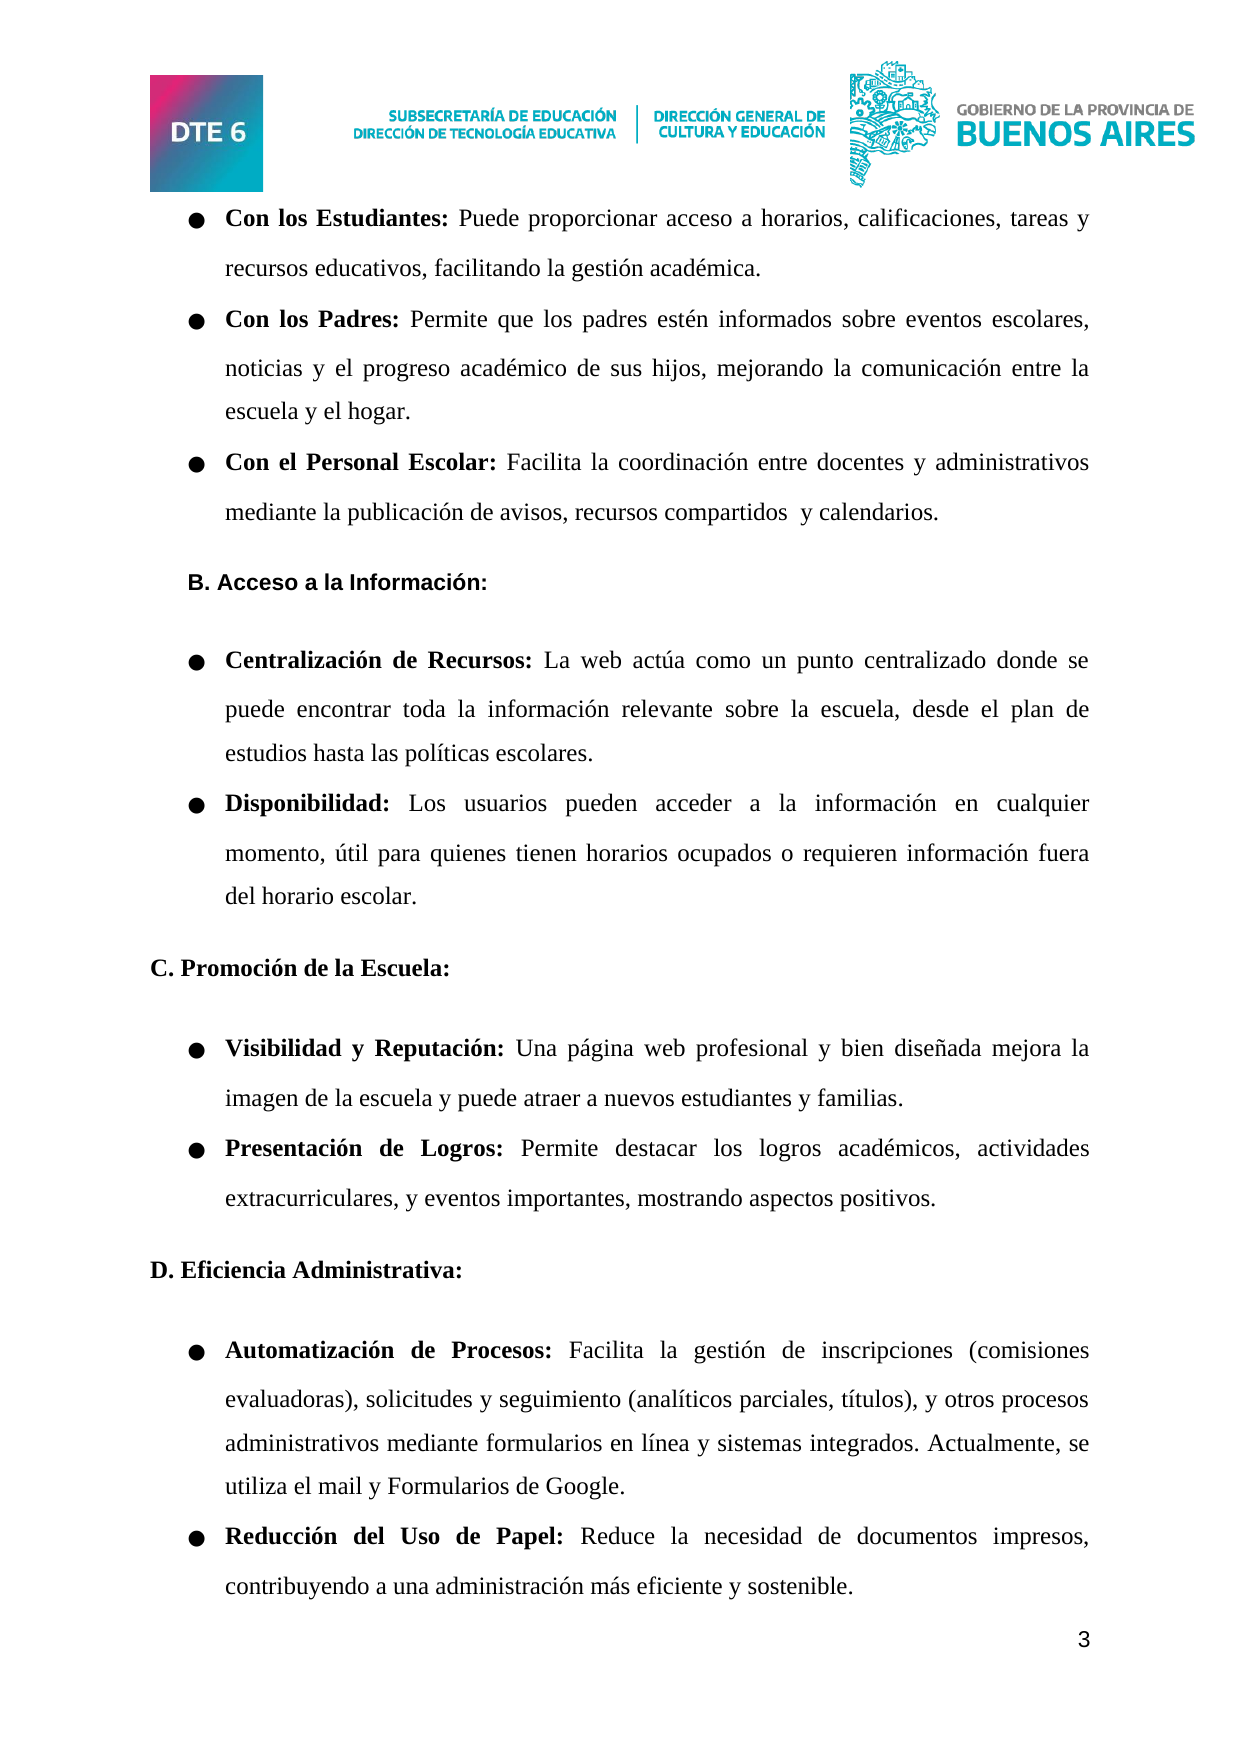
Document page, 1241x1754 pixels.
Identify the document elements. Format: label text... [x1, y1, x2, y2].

picture [150, 75, 264, 192]
list Visibilidad y Reputación: Una página web profesional y bien diseñada mejora la imagen de la escuela y puede atraer a nuevos estudiantes y familias. [187, 1026, 1090, 1111]
list Centralización de Recursos: La web actúa como un punto centralizado donde se puede encontrar toda la información relevante sobre la escuela, desde el plan de estudios hasta las políticas escolares. [187, 637, 1090, 766]
text D. Eficiencia Administrativa: [150, 1255, 1090, 1284]
text B. Acceso a la Información: [187, 569, 1090, 595]
list Automatización de Procesos: Facilita la gestión de inscripciones (comisiones evaluadoras), solicitudes y seguimiento (analíticos parciales, títulos), y otros procesos administrativos mediante formularios en línea y sistemas integrados. Actualmente, se utiliza el mail y Formularios de Google. [187, 1327, 1090, 1499]
list Reducción del Uso de Papel: Reduce la necesidad de documentos impresos, contribuyendo a una administración más eficiente y sostenible. [187, 1514, 1090, 1600]
list Con los Padres: Permite que los padres estén informados sobre eventos escolares, noticias y el progreso académico de sus hijos, mejorando la comunicación entre la escuela y el hogar. [187, 296, 1090, 425]
list Con el Personal Escolar: Facilita la coordinación entre docentes y administrativos mediante la publicación de avisos, recursos compartidos y calendarios. [187, 439, 1090, 525]
list Con los Estudiantes: Puede proporcionar acceso a horarios, calificaciones, tareas y recursos educativos, facilitando la gestión académica. [187, 196, 1090, 282]
list Disponibilidad: Los usuarios pueden acceder a la información en cualquier momento, útil para quienes tienen horarios ocupados o requieren información fuera del horario escolar. [187, 781, 1090, 910]
text C. Promoción de la Escuela: [150, 953, 1090, 982]
picture [275, 18, 1226, 213]
list Presentación de Logros: Permite destacar los logros académicos, actividades extracurriculares, y eventos importantes, mostrando aspectos positivos. [187, 1126, 1090, 1212]
